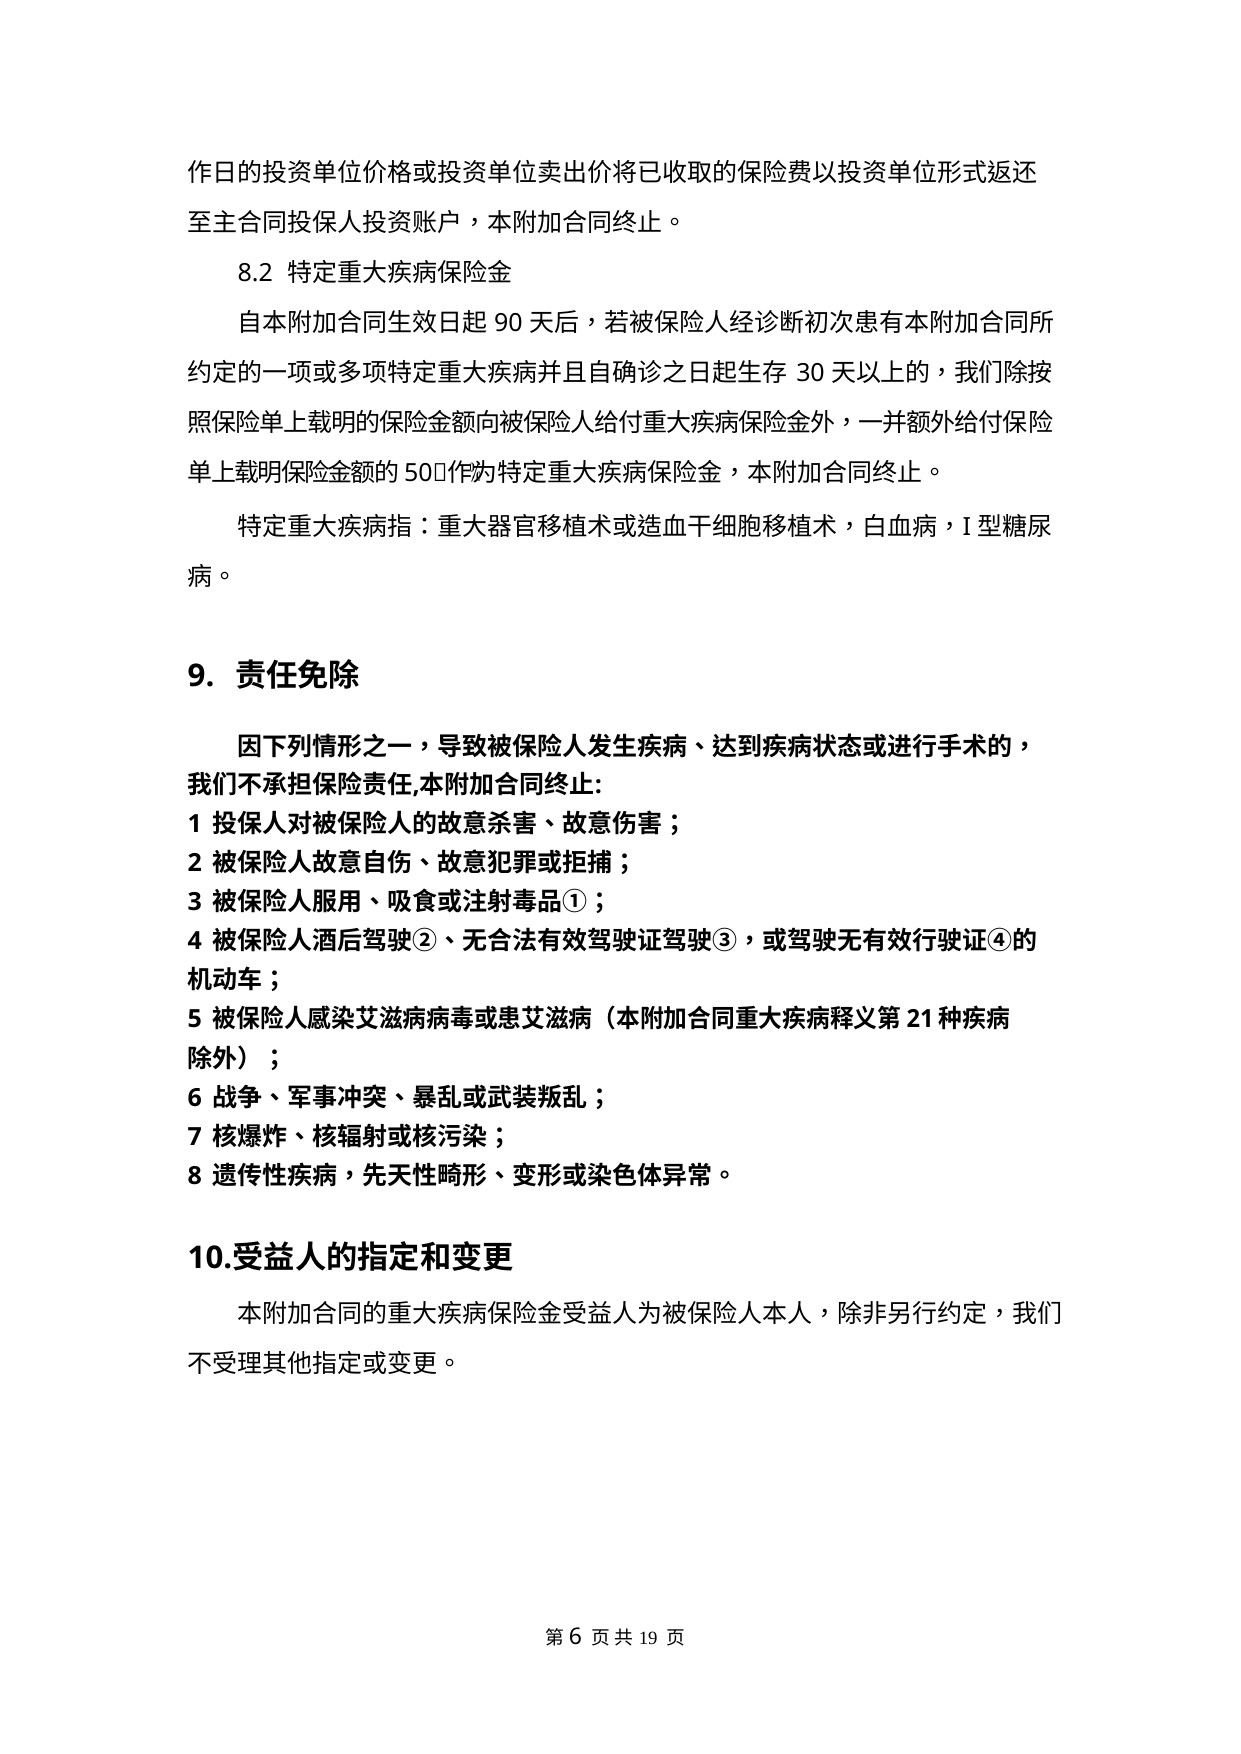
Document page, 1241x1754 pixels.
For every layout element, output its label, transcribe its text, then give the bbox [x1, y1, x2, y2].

subtitle 核爆炸、核辐射或核污染； [187, 1119, 1065, 1153]
subtitle 投保人对被保险人的故意杀害、故意伤害； [187, 805, 1065, 839]
text 约定的一项或多项特定重大疾病并且自确诊之日起生存 30 天以上的，我们除按照保险单上载明的保险金额向被保险人给付重大疾病保险金外，一并额外给付保险单上载明保险金额的 50作为特定重大疾病保险金，本附加合同终止。 [187, 354, 1054, 489]
text 病。 [187, 559, 1065, 593]
subtitle 被保险人酒后驾驶②、无合法有效驾驶证驾驶③，或驾驶无有效行驶证④的 [187, 923, 1065, 957]
subtitle 机动车； [187, 962, 1065, 996]
subtitle 被保险人感染艾滋病病毒或患艾滋病（本附加合同重大疾病释义第21种疾病 [187, 1001, 1065, 1035]
text 至主合同投保人投资账户，本附加合同终止。 [187, 204, 1065, 238]
subtitle 被保险人故意自伤、故意犯罪或拒捕； [187, 844, 1065, 878]
text 作日的投资单位价格或投资单位卖出价将已收取的保险费以投资单位形式返还 [187, 154, 1065, 188]
subtitle 因下列情形之一，导致被保险人发生疾病、达到疾病状态或进行手术的， 我们不承担保险责任,本附加合同终止: [187, 729, 1042, 801]
subtitle 10.受益人的指定和变更 [187, 1235, 1065, 1278]
subtitle 除外）； [187, 1040, 1065, 1074]
subtitle 战争、军事冲突、暴乱或武装叛乱； [187, 1079, 1065, 1113]
text 不受理其他指定或变更。 [187, 1345, 1065, 1379]
subtitle 遗传性疾病，先天性畸形、变形或染色体异常。 [187, 1158, 1065, 1192]
text 特定重大疾病指：重大器官移植术或造血干细胞移植术，白血病，I 型糖尿 [237, 509, 1065, 543]
list 特定重大疾病保险金 [237, 254, 1065, 288]
subtitle 被保险人服用、吸食或注射毒品①； [187, 884, 1065, 918]
text 本附加合同的重大疾病保险金受益人为被保险人本人，除非另行约定，我们 [237, 1295, 1065, 1329]
subtitle 责任免除 [187, 653, 1065, 696]
text 自本附加合同生效日起 90 天后，若被保险人经诊断初次患有本附加合同所 [237, 304, 1065, 338]
